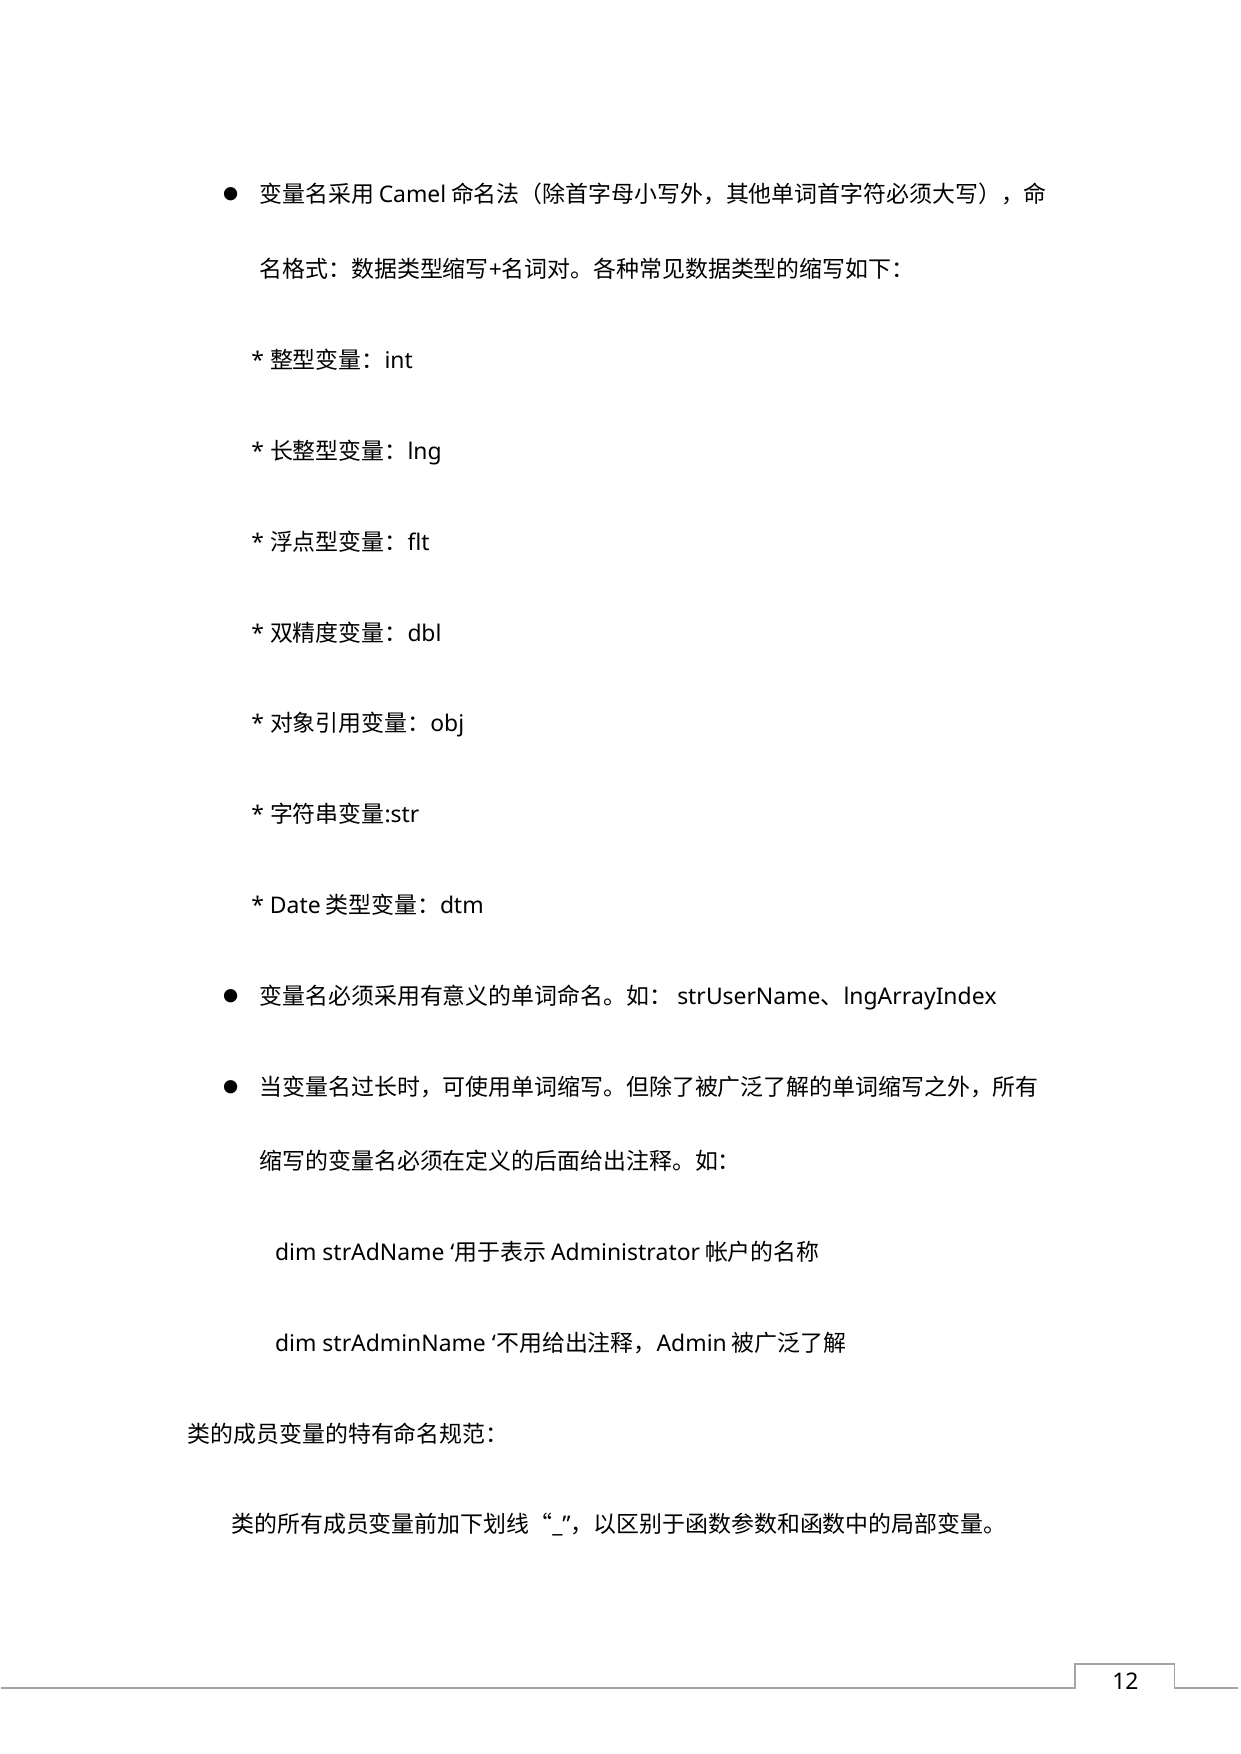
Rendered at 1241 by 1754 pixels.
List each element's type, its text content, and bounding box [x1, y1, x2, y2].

text * 字符串变量:str [233, 780, 1053, 845]
text * 对象引用变量：obj [233, 689, 1053, 754]
text * Date类型变量：dtm [233, 871, 1053, 936]
text 类的成员变量的特有命名规范： [187, 1400, 1053, 1465]
list 当变量名过长时，可使用单词缩写。但除了被广泛了解的单词缩写之外，所有缩写的变量名必须在定义的后面给出注释。如： [222, 1053, 1053, 1192]
text * 长整型变量：lng [233, 417, 1053, 482]
list 变量名采用Camel命名法（除首字母小写外，其他单词首字符必须大写），命名格式：数据类型缩写+名词对。各种常见数据类型的缩写如下： [222, 161, 1053, 300]
text dim strAdName ‘用于表示Administrator帐户的名称 [222, 1218, 1053, 1283]
list 变量名必须采用有意义的单词命名。如： strUserName、lngArrayIndex [222, 962, 1053, 1027]
text * 整型变量：int [233, 326, 1053, 391]
text dim strAdminName ‘不用给出注释，Admin被广泛了解 [266, 1309, 1053, 1374]
text * 双精度变量：dbl [233, 598, 1053, 663]
text * 浮点型变量：flt [233, 508, 1053, 573]
text 类的所有成员变量前加下划线“_”，以区别于函数参数和函数中的局部变量。 [187, 1491, 1053, 1556]
